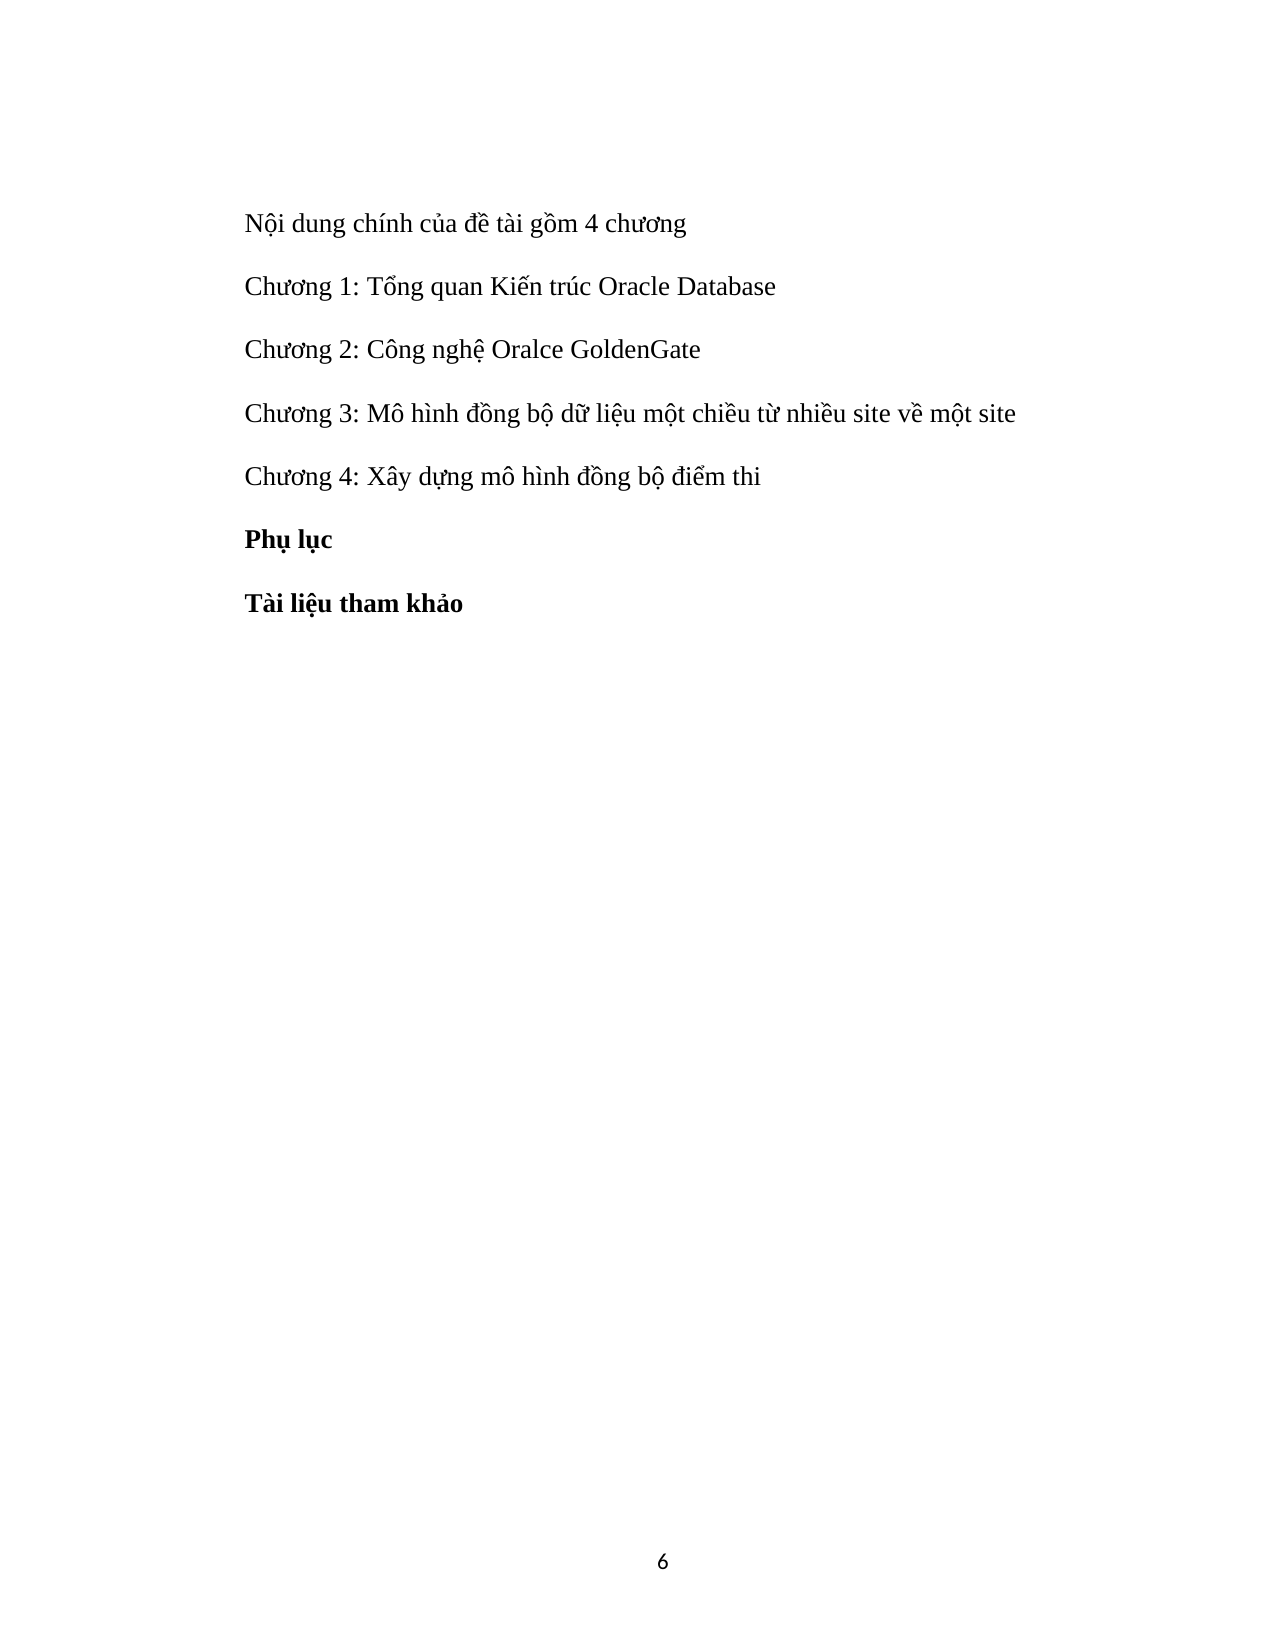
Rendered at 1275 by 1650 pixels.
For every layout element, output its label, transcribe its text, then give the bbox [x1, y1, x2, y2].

text Tài liệu tham khảo [244, 587, 1156, 618]
text Phụ lục [244, 524, 1156, 555]
text Chương 4: Xây dựng mô hình đồng bộ điểm thi [244, 460, 1156, 491]
text Chương 3: Mô hình đồng bộ dữ liệu một chiều từ nhiều site về một site [244, 397, 1156, 428]
text Chương 2: Công nghệ Oralce GoldenGate [244, 334, 1156, 365]
text Nội dung chính của đề tài gồm 4 chương [244, 207, 1156, 238]
text Chương 1: Tổng quan Kiến trúc Oracle Database [244, 270, 1156, 301]
